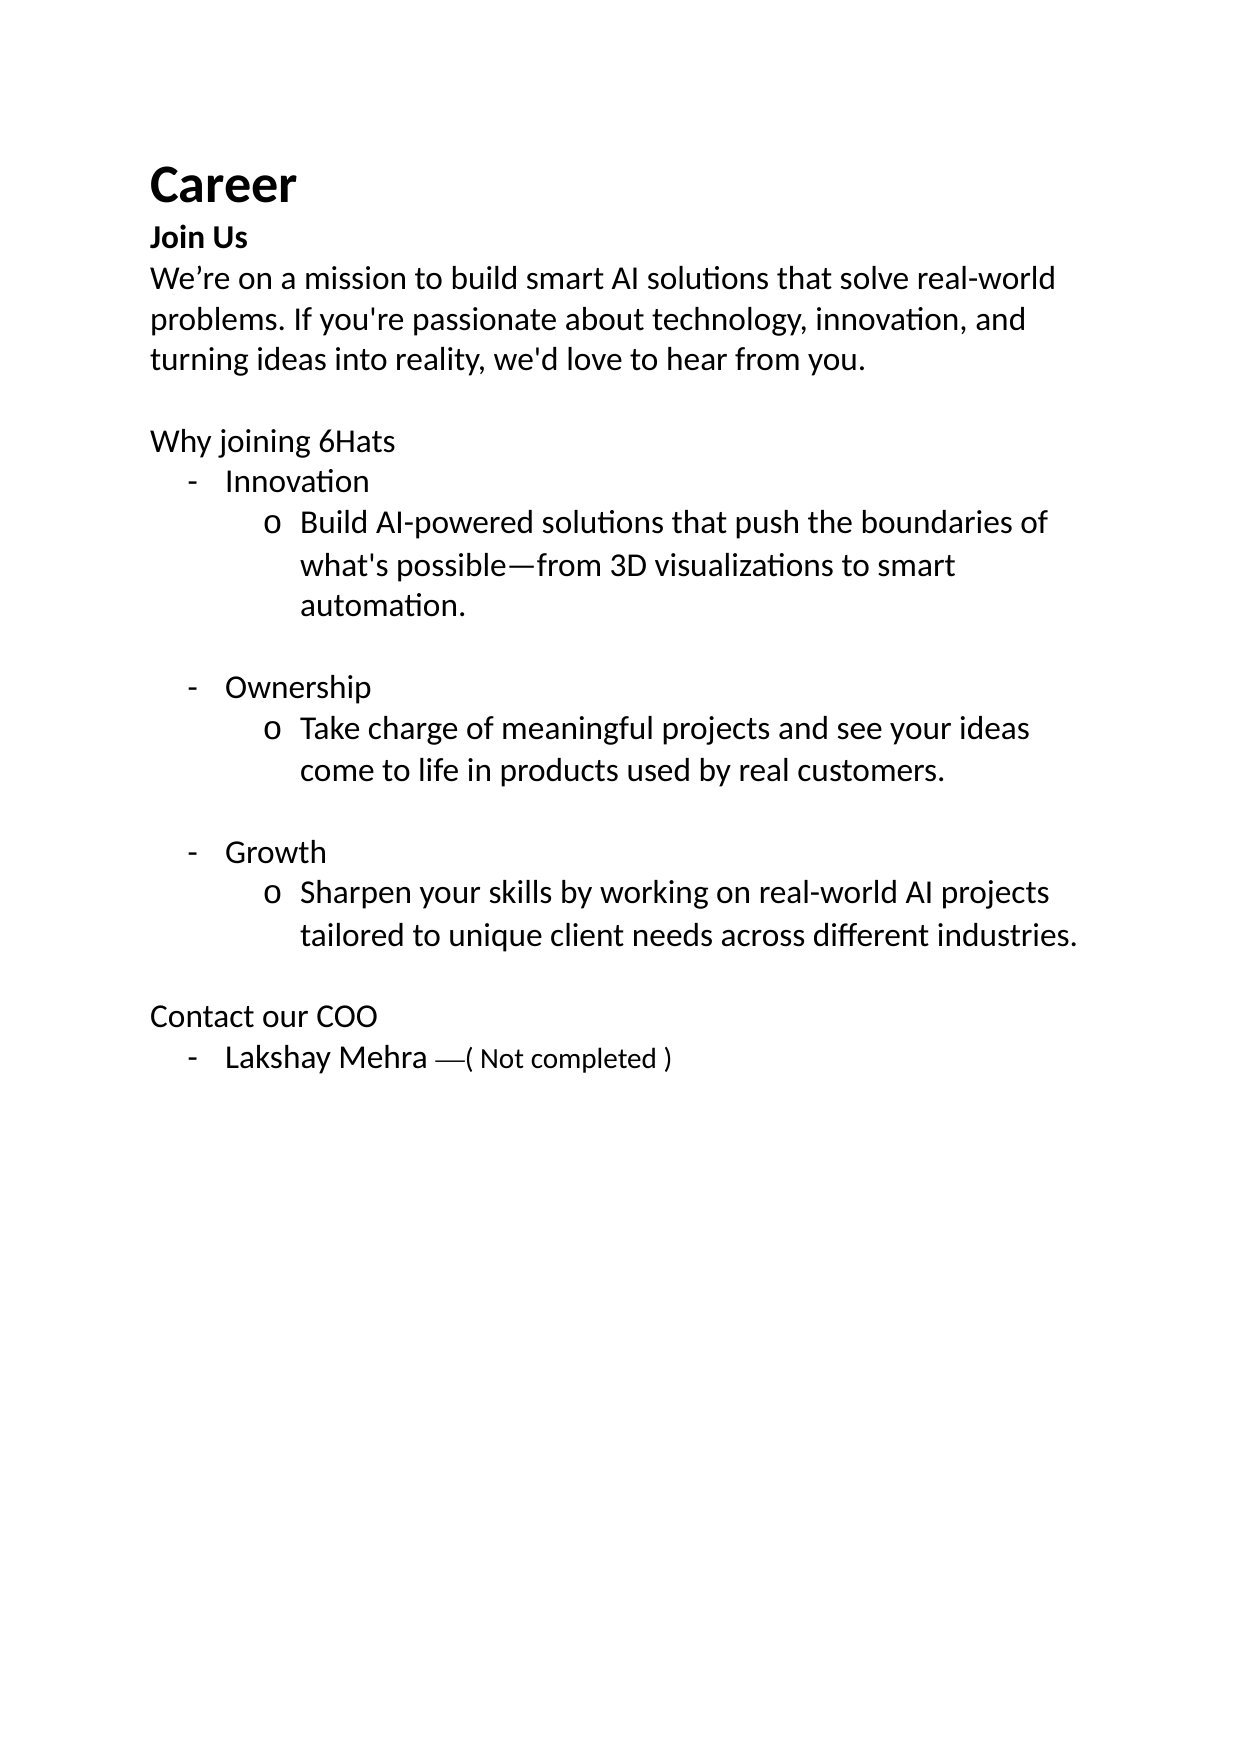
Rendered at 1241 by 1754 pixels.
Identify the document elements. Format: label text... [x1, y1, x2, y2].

list Ownership [187, 666, 1090, 707]
text Contact our COO [150, 995, 1090, 1036]
list Lakshay Mehra —( Not completed ) [187, 1036, 1090, 1077]
list Take charge of meaningful projects and see your ideas come to life in products used by real customers. [262, 707, 1090, 790]
list Build AI-powered solutions that push the boundaries of what's possible—from 3D visualizations to smart automation. [262, 501, 1090, 625]
text Join Us We’re on a mission to build smart AI solutions that solve real-world problems. If you're passionate about technology, innovation, and turning ideas into reality, we'd love to hear from you. [150, 216, 1090, 379]
list Growth [187, 831, 1090, 871]
text Career [150, 150, 1090, 216]
list Sharpen your skills by working on real-world AI projects tailored to unique client needs across different industries. [262, 871, 1090, 954]
list Innovation [187, 461, 1090, 501]
text Why joining 6Hats [150, 420, 1090, 461]
